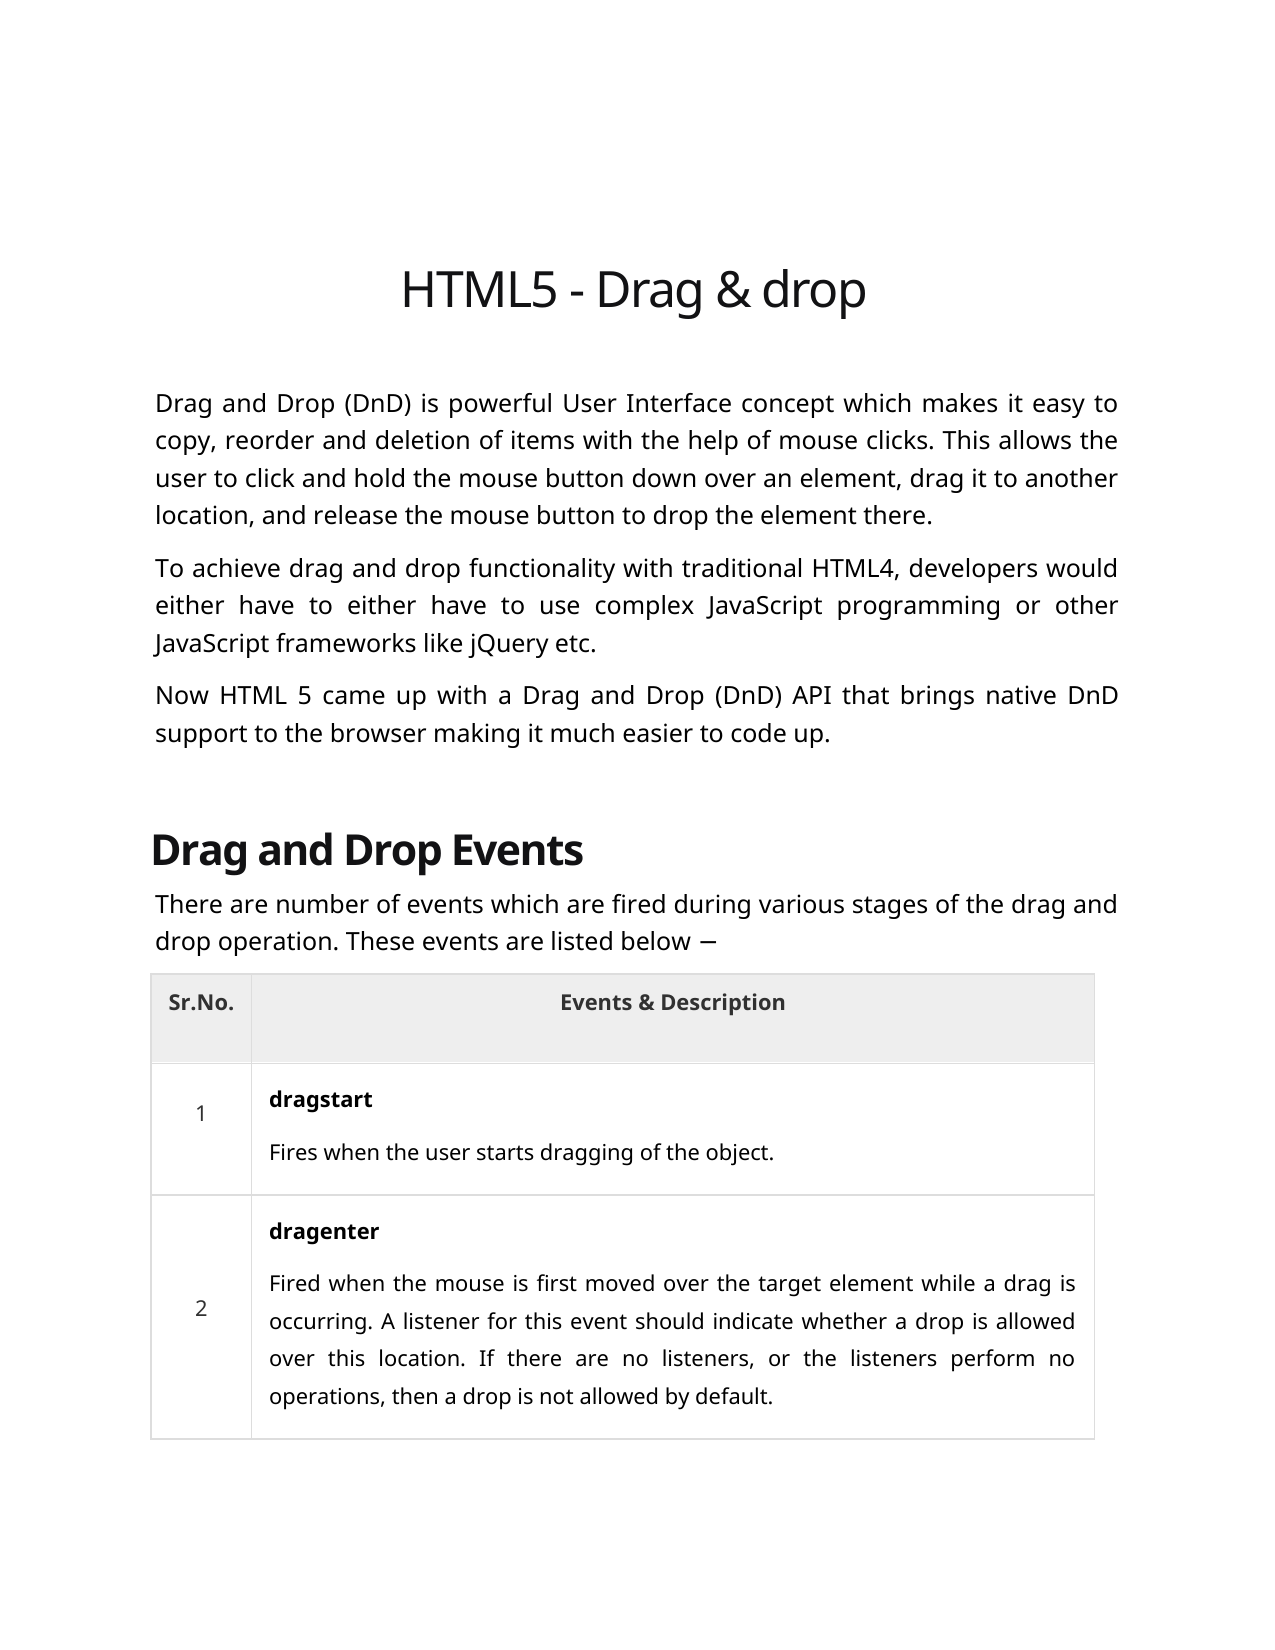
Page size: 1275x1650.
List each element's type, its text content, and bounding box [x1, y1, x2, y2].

text There are number of events which are fired during various stages of the drag and drop operation. These events are listed below − [155, 883, 1120, 958]
table_header Sr.No. [152, 975, 251, 1062]
subtitle HTML5 - Drag & drop [150, 254, 1120, 322]
table_cell 2 [152, 1196, 251, 1438]
table_cell 1 [152, 1064, 251, 1194]
table_header Events & Description [252, 975, 1094, 1062]
table_cell dragstart Fires when the user starts dragging of the object. [252, 1064, 1094, 1194]
text Drag and Drop (DnD) is powerful User Interface concept which makes it easy to copy, reorder and deletion of items with the help of mouse clicks. This allows the user to click and hold the mouse button down over an element, drag it to another location, and release the mouse button to drop the element there. [155, 382, 1120, 532]
text To achieve drag and drop functionality with traditional HTML4, developers would either have to either have to use complex JavaScript programming or other JavaScript frameworks like jQuery etc. [155, 547, 1120, 659]
text Now HTML 5 came up with a Drag and Drop (DnD) API that brings native DnD support to the browser making it much easier to code up. [155, 674, 1120, 749]
subtitle Drag and Drop Events [150, 819, 1120, 878]
table_cell dragenter Fired when the mouse is first moved over the target element while a drag is occurring. A listener for this event should indicate whether a drop is allowed over this location. If there are no listeners, or the listeners perform no operations, then a drop is not allowed by default. [252, 1196, 1094, 1438]
